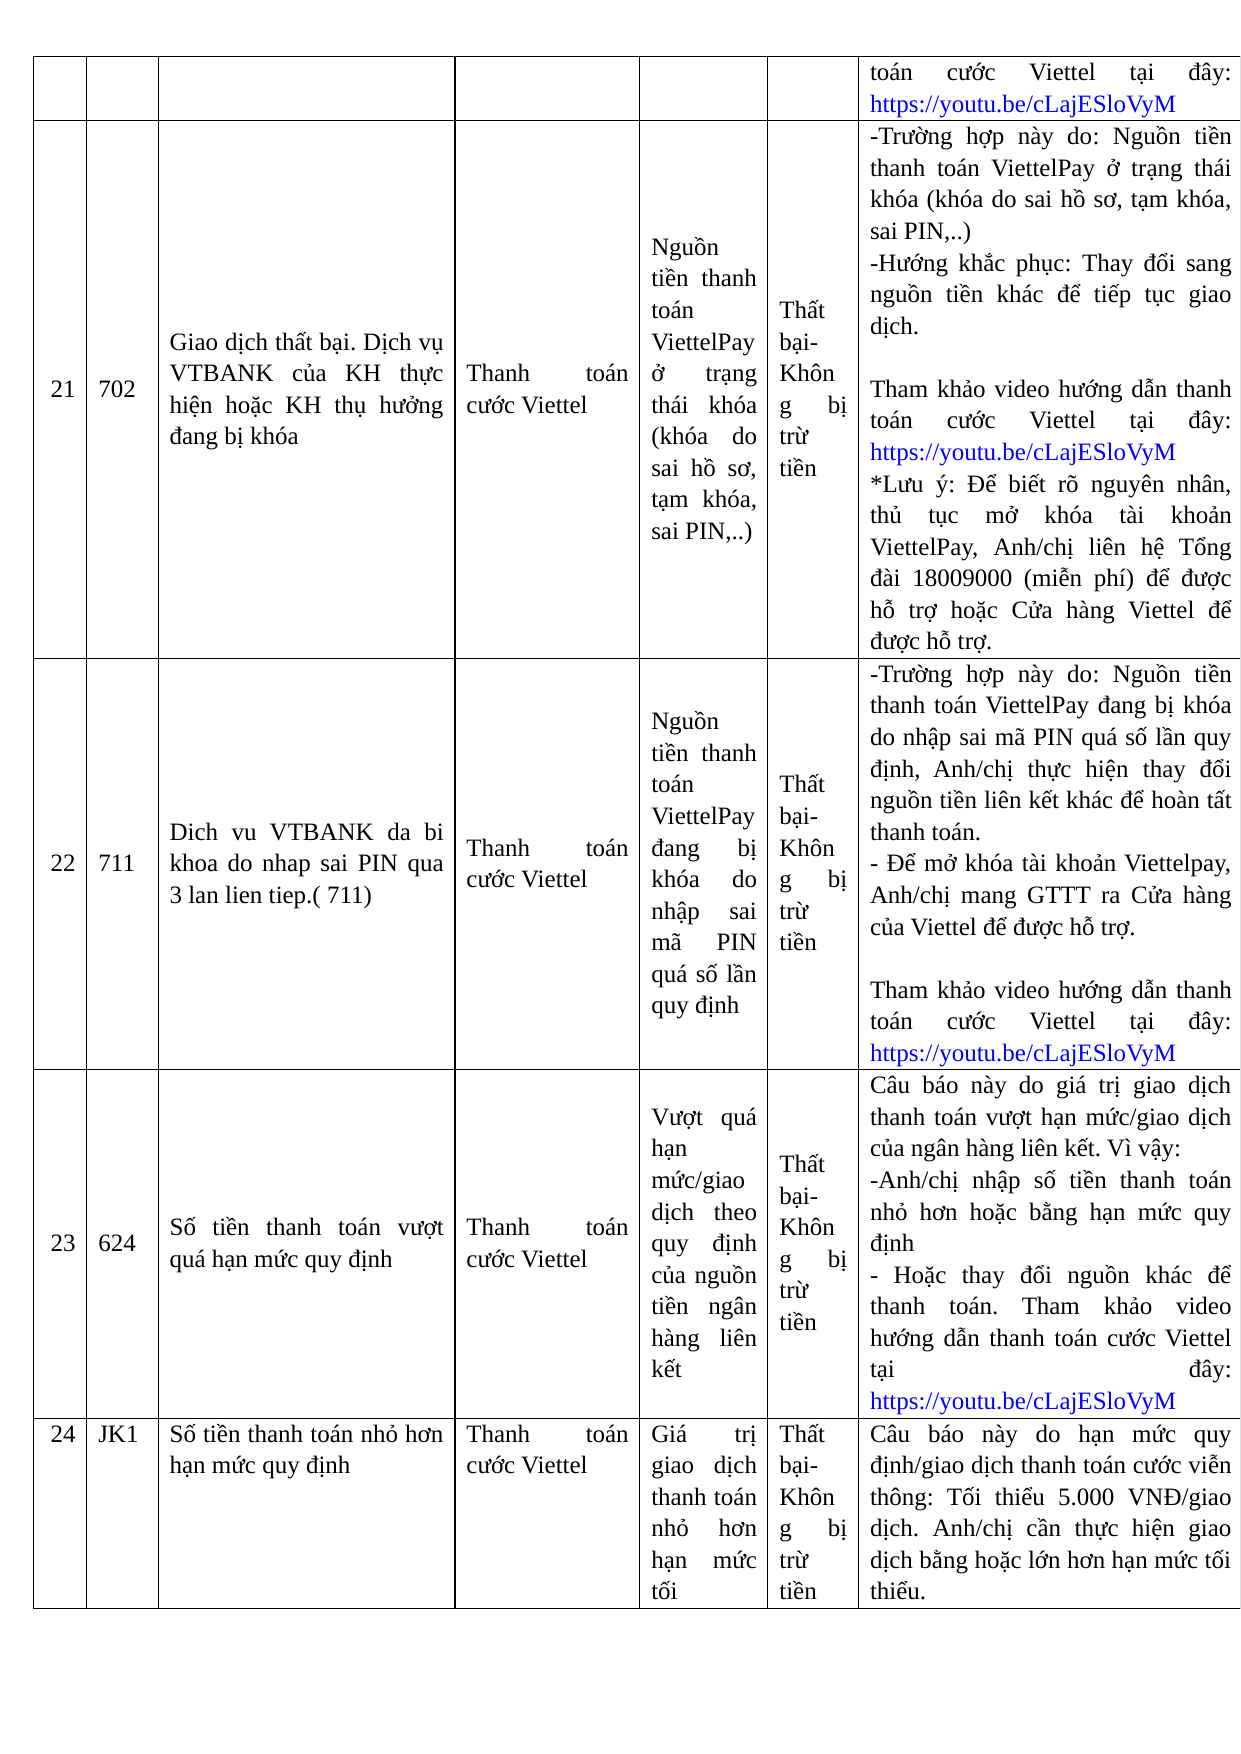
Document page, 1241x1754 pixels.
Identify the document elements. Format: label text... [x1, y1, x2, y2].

table_cell -Trường hợp này do: Nguồn tiền thanh toán ViettelPay ở trạng thái khóa (khóa do sai hồ sơ, tạm khóa, sai PIN,..) -Hướng khắc phục: Thay đổi sang nguồn tiền khác để tiếp tục giao dịch. Tham khảo video hướng dẫn thanh toán cước Viettel tại đây: https://youtu.be/cLajESloVyM *Lưu ý: Để biết rõ nguyên nhân, thủ tục mở khóa tài khoản ViettelPay, Anh/chị liên hệ Tổng đài 18009000 (miễn phí) để được hỗ trợ hoặc Cửa hàng Viettel để được hỗ trợ. [859, 121, 1240, 658]
table_cell 20 [34, 57, 86, 120]
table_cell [159, 1419, 454, 1608]
table_cell 624 [87, 1070, 158, 1418]
table_cell Nguồn tiền thanh toán ViettelPay ở trạng thái khóa (khóa do sai hồ sơ, tạm khóa, sai PIN,..) [640, 121, 767, 658]
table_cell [159, 57, 454, 120]
table_cell Thất bại- Không bị trừ tiền [768, 659, 858, 1069]
table_cell Giao dịch thất bại. Dịch vụ VTBANK của KH thực hiện hoặc KH thụ hưởng đang bị khóa [159, 121, 454, 658]
table_cell 23 [34, 1070, 86, 1418]
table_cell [456, 1419, 639, 1608]
table_cell Câu báo này do giá trị giao dịch thanh toán vượt hạn mức/giao dịch của ngân hàng liên kết. Vì vậy: -Anh/chị nhập số tiền thanh toán nhỏ hơn hoặc bằng hạn mức quy định - Hoặc thay đổi nguồn khác để thanh toán. Tham khảo video hướng dẫn thanh toán cước Viettel tại đây: https://youtu.be/cLajESloVyM [859, 1070, 1240, 1418]
table_cell 702 [87, 121, 158, 658]
table_cell -Trường hợp này do: Nguồn tiền thanh toán ViettelPay đang bị khóa do nhập sai mã PIN quá số lần quy định, Anh/chị thực hiện thay đổi nguồn tiền liên kết khác để hoàn tất thanh toán. - Để mở khóa tài khoản Viettelpay, Anh/chị mang GTTT ra Cửa hàng của Viettel để được hỗ trợ. Tham khảo video hướng dẫn thanh toán cước Viettel tại đây: https://youtu.be/cLajESloVyM [859, 659, 1240, 1069]
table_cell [859, 57, 1240, 120]
table_cell 711 [87, 659, 158, 1069]
table_cell Thanh toán cước Viettel [456, 659, 639, 1069]
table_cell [768, 121, 858, 658]
table_cell 21 [34, 121, 86, 658]
table_cell 45 [87, 57, 158, 120]
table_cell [768, 57, 858, 120]
table_cell Thanh toán cước Viettel [456, 1070, 639, 1418]
table_cell Thất bại- Không bị trừ tiền [768, 1070, 858, 1418]
table_cell 22 [34, 659, 86, 1069]
table_cell 24 [34, 1419, 86, 1608]
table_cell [456, 57, 639, 120]
table_cell Dich vu VTBANK da bi khoa do nhap sai PIN qua 3 lan lien tiep.( 711) [159, 659, 454, 1069]
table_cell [640, 1419, 767, 1608]
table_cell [859, 1419, 1240, 1608]
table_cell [640, 57, 767, 120]
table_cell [768, 1419, 858, 1608]
table_cell Số tiền thanh toán vượt quá hạn mức quy định [159, 1070, 454, 1418]
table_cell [456, 121, 639, 658]
table_cell JK1 [87, 1419, 158, 1608]
table_cell Nguồn tiền thanh toán ViettelPay đang bị khóa do nhập sai mã PIN quá số lần quy định [640, 659, 767, 1069]
table_cell Vượt quá hạn mức/giao dịch theo quy định của nguồn tiền ngân hàng liên kết [640, 1070, 767, 1418]
